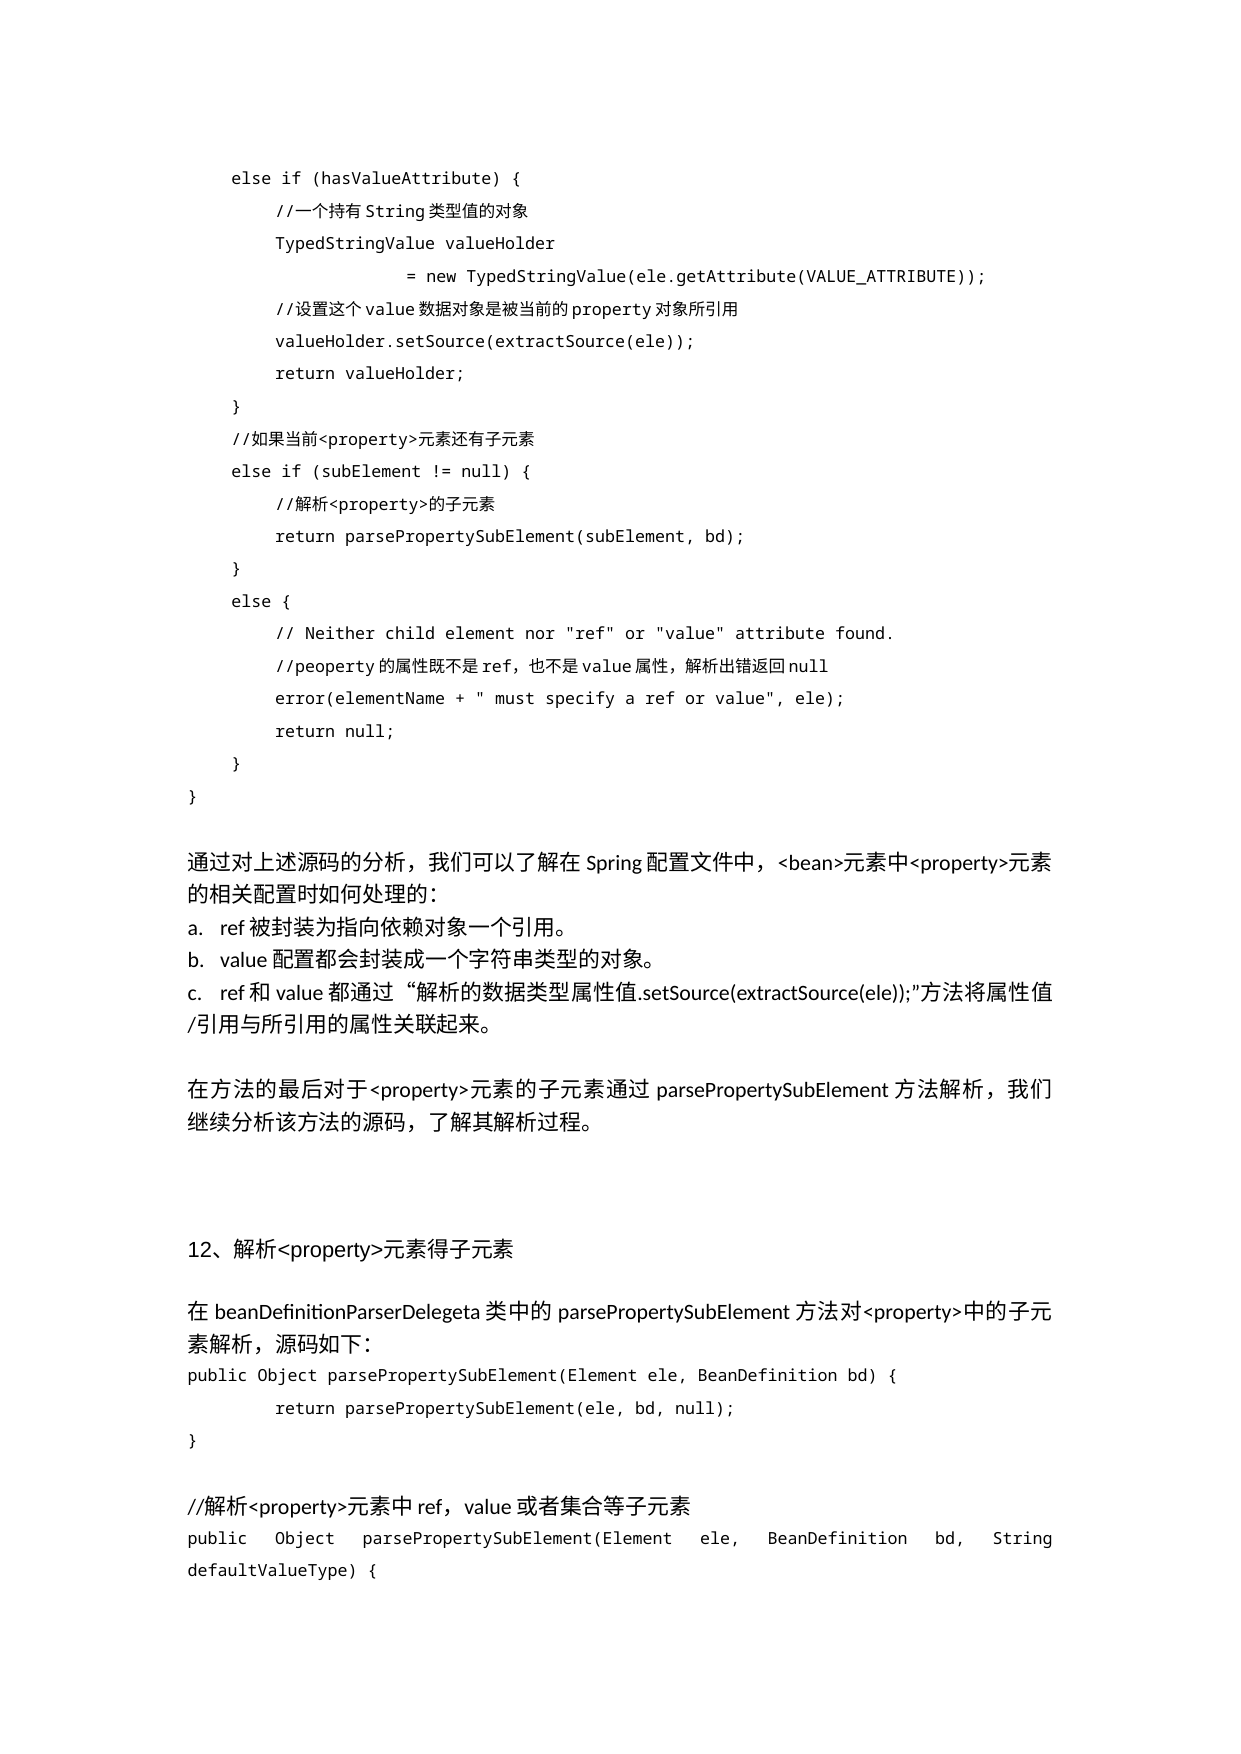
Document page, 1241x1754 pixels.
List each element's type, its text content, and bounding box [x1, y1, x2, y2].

text //解析<property>的子元素 [231, 487, 1053, 519]
list return parsePropertySubElement(ele, bd, null); [187, 1391, 1053, 1424]
list 在beanDefinitionParserDelegeta类中的parsePropertySubElement方法对<property>中的子元素解析，源码如下： [187, 1294, 1053, 1359]
text } [187, 552, 1053, 584]
list //解析<property>元素中ref，value或者集合等子元素 [187, 1489, 1053, 1521]
text } [187, 747, 1053, 779]
list public Object parsePropertySubElement(Element ele, BeanDefinition bd, String defaultValueType) { [187, 1521, 1053, 1586]
text else { [187, 584, 1053, 617]
text //一个持有String类型值的对象 [231, 194, 1053, 227]
text return null; [187, 714, 1053, 747]
text // Neither child element nor "ref" or "value" attribute found. [187, 617, 1053, 649]
text TypedStringValue valueHolder [187, 227, 1053, 259]
subtitle 12、解析<property>元素得子元素 [187, 1231, 1053, 1264]
text valueHolder.setSource(extractSource(ele)); [187, 324, 1053, 357]
text return valueHolder; [187, 357, 1053, 389]
text return parsePropertySubElement(subElement, bd); [187, 519, 1053, 552]
list public Object parsePropertySubElement(Element ele, BeanDefinition bd) { [187, 1359, 1053, 1391]
text else if (hasValueAttribute) { [187, 162, 1053, 194]
text //如果当前<property>元素还有子元素 [187, 422, 1053, 454]
text else if (subElement != null) { [187, 454, 1053, 487]
list value配置都会封装成一个字符串类型的对象。 [187, 942, 1053, 974]
list ref被封装为指向依赖对象一个引用。 [187, 909, 1053, 942]
text //peoperty的属性既不是ref，也不是value属性，解析出错返回null [231, 649, 1053, 682]
list 在方法的最后对于<property>元素的子元素通过parsePropertySubElement方法解析，我们继续分析该方法的源码，了解其解析过程。 [187, 1072, 1053, 1137]
text } [187, 779, 1053, 812]
text //设置这个value数据对象是被当前的property对象所引用 [231, 292, 1053, 324]
text } [187, 389, 1053, 422]
text error(elementName + " must specify a ref or value", ele); [187, 682, 1053, 714]
text 通过对上述源码的分析，我们可以了解在Spring配置文件中，<bean>元素中<property>元素的相关配置时如何处理的： [187, 844, 1053, 909]
text = new TypedStringValue(ele.getAttribute(VALUE_ATTRIBUTE)); [362, 259, 1053, 292]
list ref和value都通过“解析的数据类型属性值.setSource(extractSource(ele));”方法将属性值/引用与所引用的属性关联起来。 [187, 974, 1053, 1039]
list } [187, 1424, 1053, 1456]
